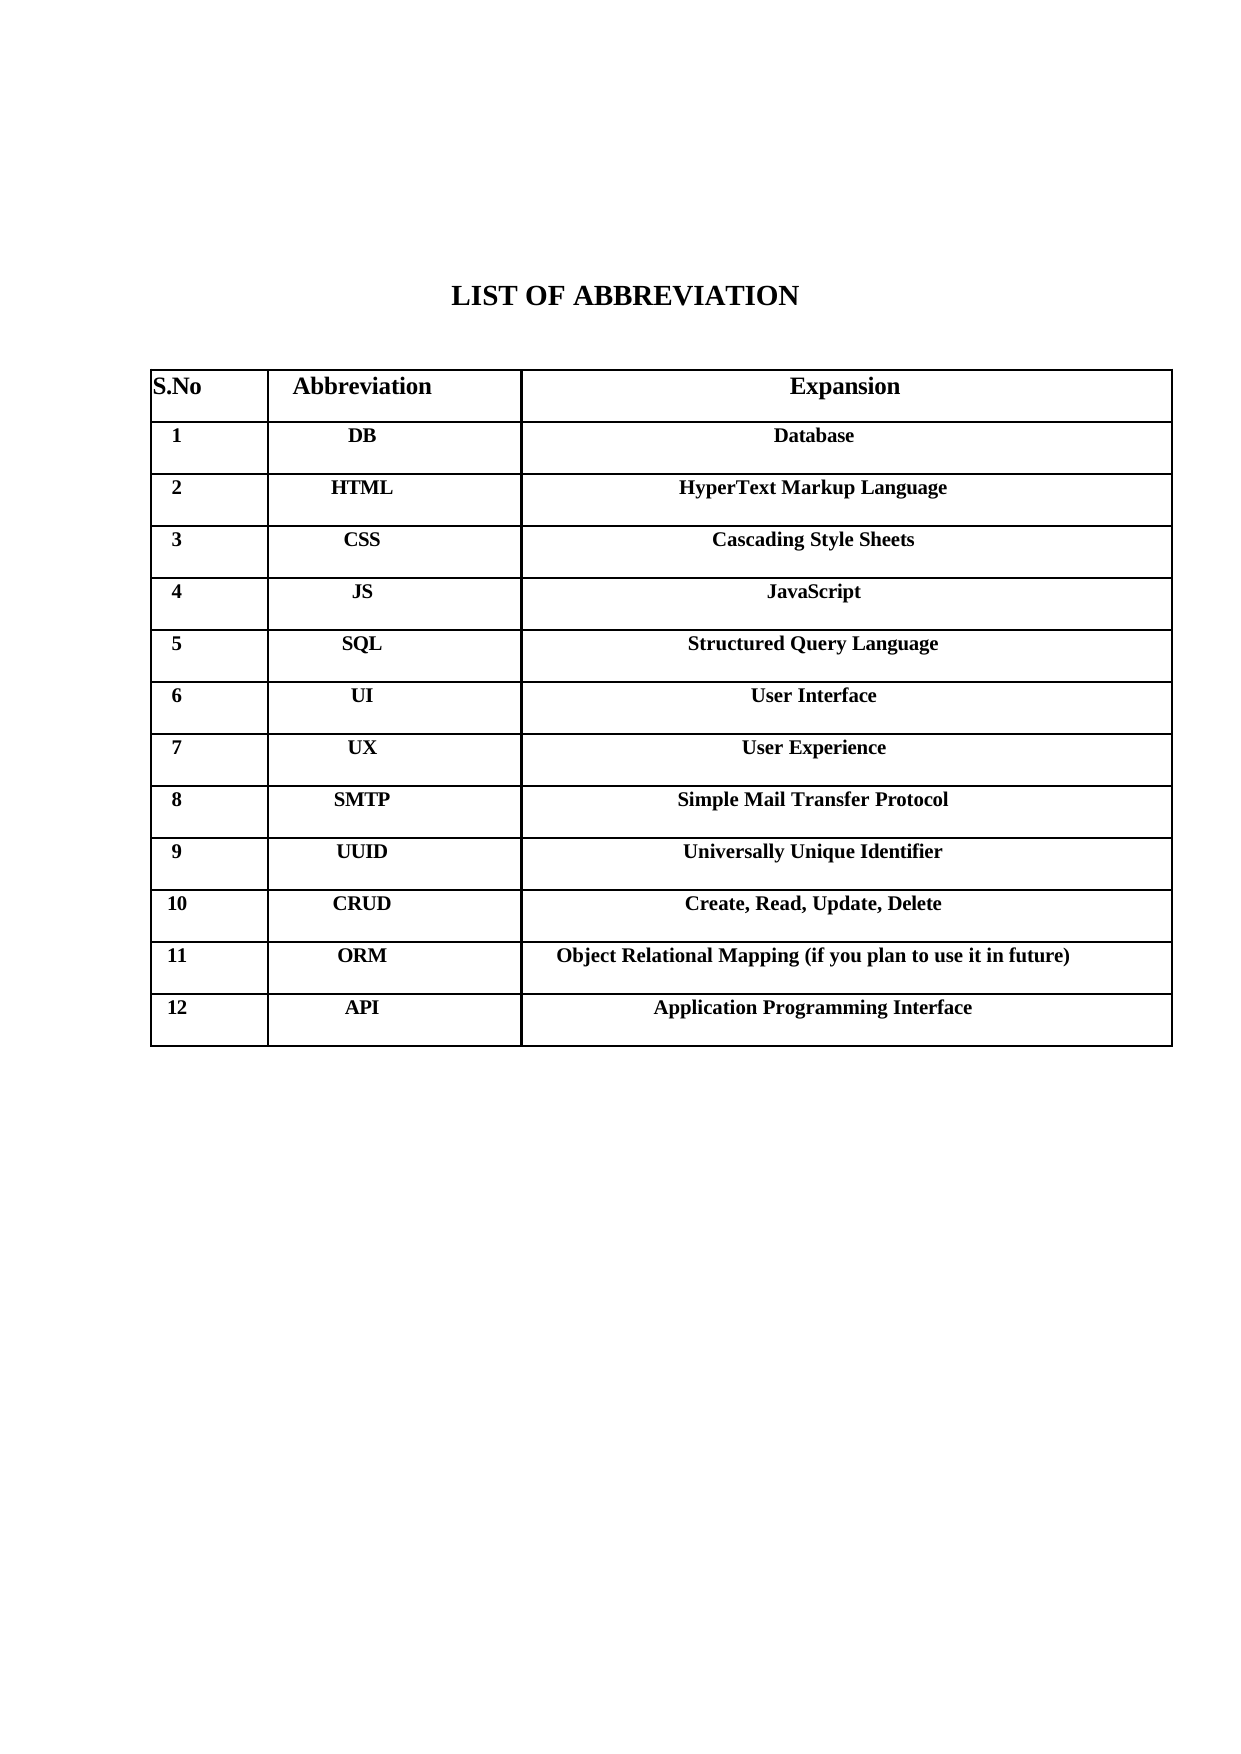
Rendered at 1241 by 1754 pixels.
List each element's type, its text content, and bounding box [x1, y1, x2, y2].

table_cell UX [269, 735, 520, 785]
table_cell Create, Read, Update, Delete [523, 891, 1171, 941]
subtitle LIST OF ABBREVIATION [44, 278, 1206, 311]
table_cell Universally Unique Identifier [523, 839, 1171, 889]
table_header Expansion [523, 371, 1171, 421]
table_cell 7 [152, 735, 267, 785]
table_cell SQL [269, 631, 520, 681]
table_cell HTML [269, 475, 520, 524]
table_cell SMTP [269, 787, 520, 837]
table_header S.No [152, 371, 267, 421]
table_cell 9 [152, 839, 267, 889]
table_cell User Interface [523, 683, 1171, 733]
table_cell 5 [152, 631, 267, 681]
table_cell 8 [152, 787, 267, 837]
table_cell 2 [152, 475, 267, 524]
table_cell Application Programming Interface [523, 995, 1171, 1045]
table_cell 10 [152, 891, 267, 941]
table_cell 11 [152, 943, 267, 993]
table_cell DB [269, 423, 520, 473]
table_cell JS [269, 579, 520, 629]
table_cell ORM [269, 943, 520, 993]
table_cell 4 [152, 579, 267, 629]
table_cell JavaScript [523, 579, 1171, 629]
table_cell 6 [152, 683, 267, 733]
table_cell Simple Mail Transfer Protocol [523, 787, 1171, 837]
table_cell 3 [152, 527, 267, 577]
table_cell HyperText Markup Language [523, 475, 1171, 524]
table_cell Object Relational Mapping (if you plan to use it in future) [523, 943, 1171, 993]
table_cell Cascading Style Sheets [523, 527, 1171, 577]
table_cell UI [269, 683, 520, 733]
table_header Abbreviation [269, 371, 520, 421]
table_cell API [269, 995, 520, 1045]
table_cell Structured Query Language [523, 631, 1171, 681]
table_cell UUID [269, 839, 520, 889]
table_cell Database [523, 423, 1171, 473]
table_cell 12 [152, 995, 267, 1045]
table_cell CRUD [269, 891, 520, 941]
table_cell User Experience [523, 735, 1171, 785]
table_cell CSS [269, 527, 520, 577]
table_cell 1 [152, 423, 267, 473]
